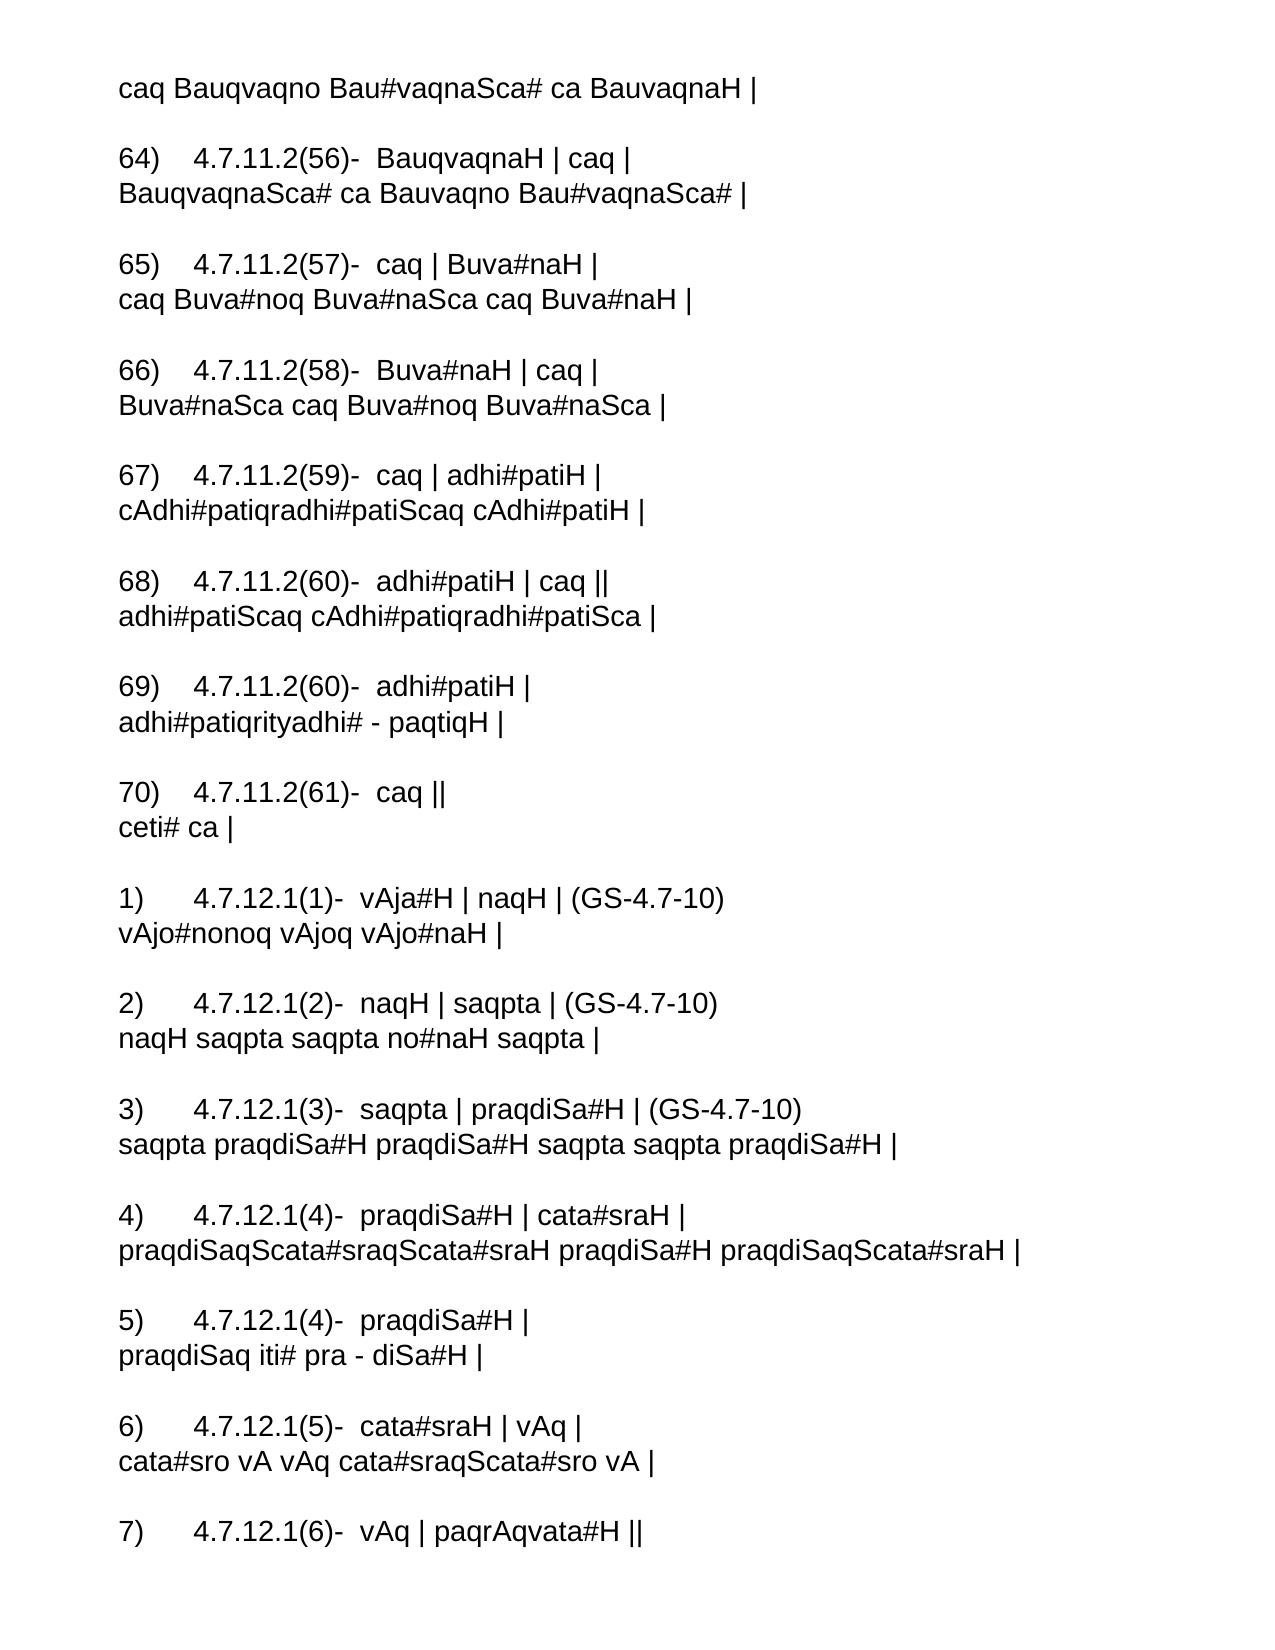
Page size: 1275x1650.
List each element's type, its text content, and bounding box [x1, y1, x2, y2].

text cAdhi#patiqradhi#patiScaq cAdhi#patiH | [118, 493, 1204, 527]
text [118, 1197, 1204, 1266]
text 64) 4.7.11.2(56)- BauqvaqnaH | caq | [118, 141, 1204, 175]
text Buva#naSca caq Buva#noq Buva#naSca | [118, 388, 1204, 421]
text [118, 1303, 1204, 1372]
text 65) 4.7.11.2(57)- caq | Buva#naH | [118, 247, 1204, 280]
text caq Bauqvaqno Bau#vaqnaSca# ca BauvaqnaH | [118, 71, 1204, 104]
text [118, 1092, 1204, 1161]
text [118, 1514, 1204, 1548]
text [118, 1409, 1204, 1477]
text adhi#patiScaq cAdhi#patiqradhi#patiSca | [118, 599, 1204, 632]
text 66) 4.7.11.2(58)- Buva#naH | caq | [118, 352, 1204, 386]
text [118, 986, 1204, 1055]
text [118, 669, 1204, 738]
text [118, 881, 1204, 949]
text 68) 4.7.11.2(60)- adhi#patiH | caq || [118, 564, 1204, 597]
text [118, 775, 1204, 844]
text BauqvaqnaSca# ca Bauvaqno Bau#vaqnaSca# | [118, 176, 1204, 210]
text caq Buva#noq Buva#naSca caq Buva#naH | [118, 282, 1204, 316]
text 67) 4.7.11.2(59)- caq | adhi#patiH | [118, 458, 1204, 492]
